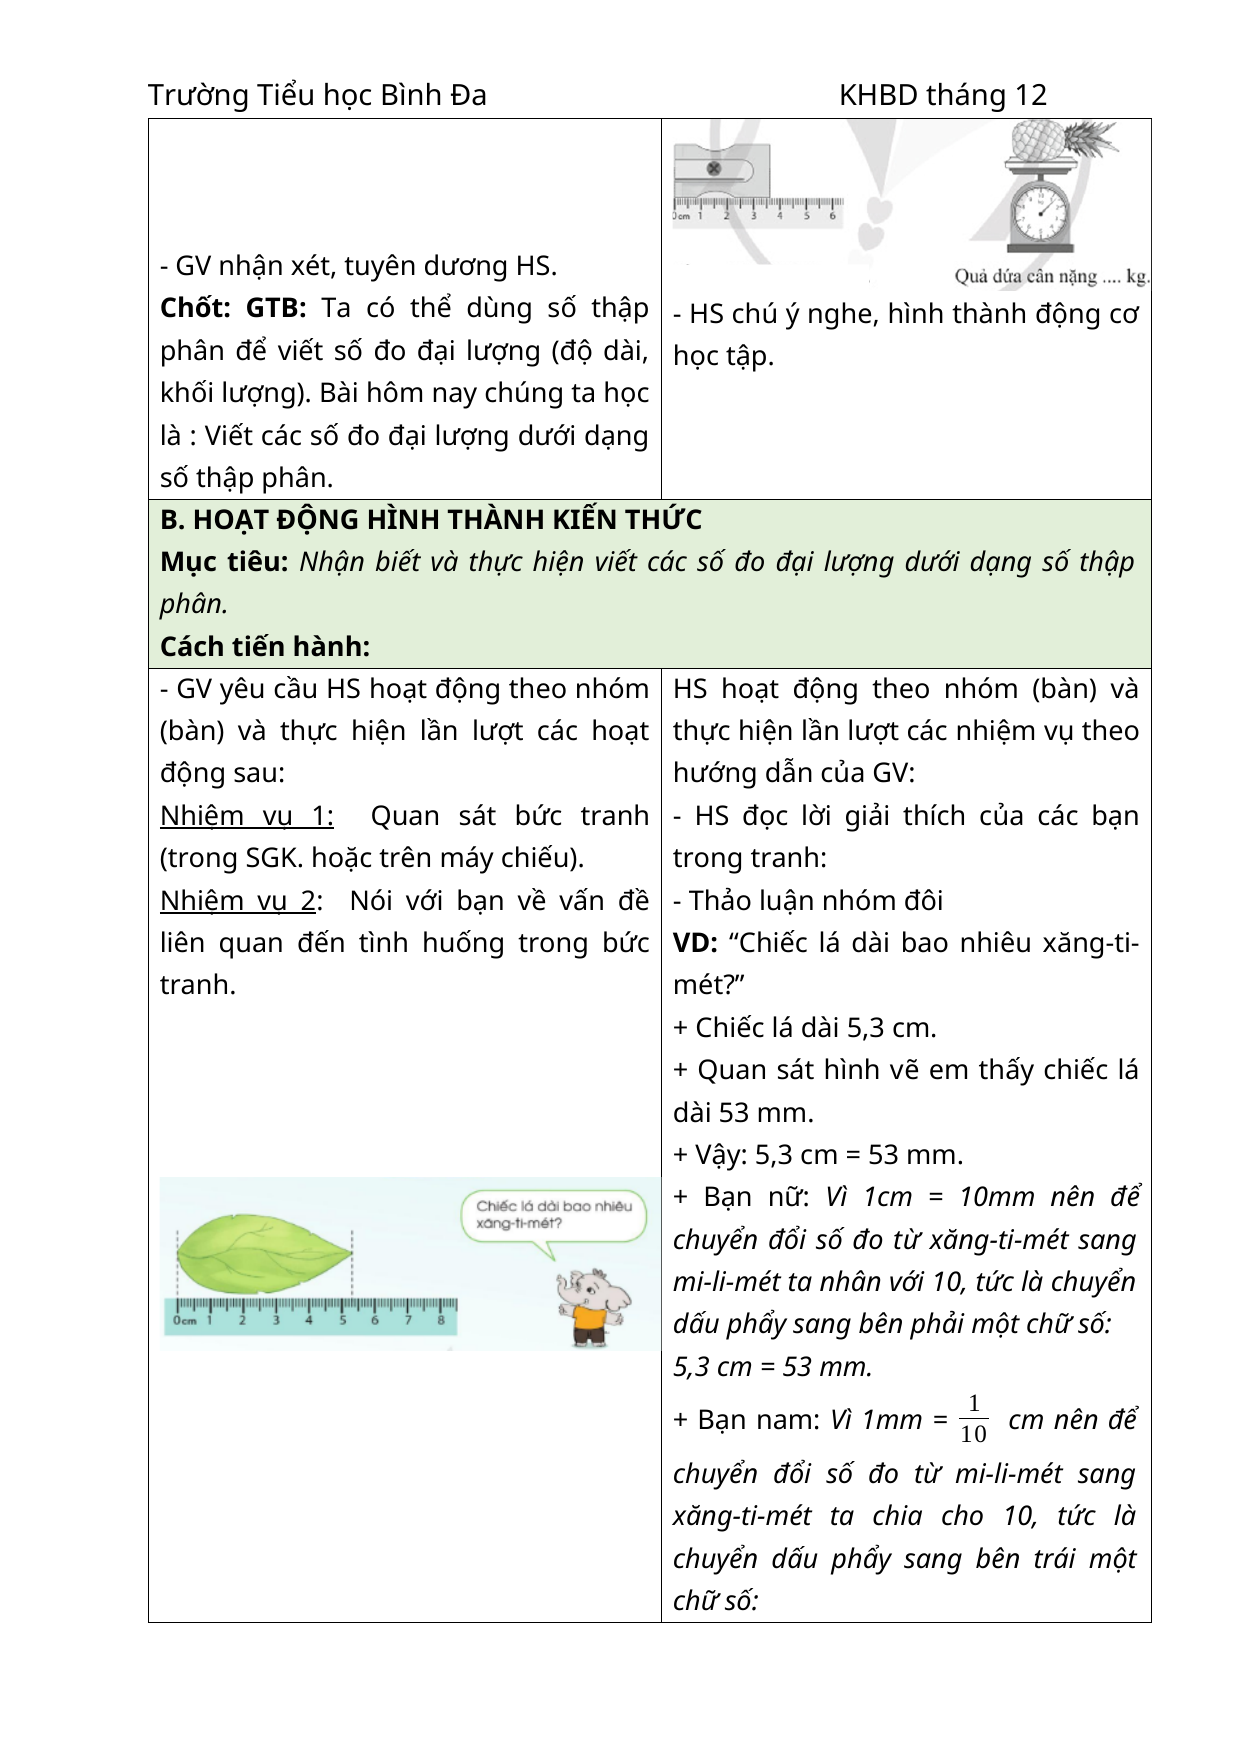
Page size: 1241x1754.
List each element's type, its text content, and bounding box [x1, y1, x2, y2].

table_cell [149, 119, 661, 499]
picture [159, 1177, 662, 1351]
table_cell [662, 119, 1151, 499]
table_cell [149, 669, 661, 1622]
table_cell B. HOẠT ĐỘNG HÌNH THÀNH KIẾN THỨC Mục tiêu: Nhận biết và thực hiện viết các số đo đại lượng dưới dạng số thập phân. Cách tiến hành: [149, 500, 1151, 668]
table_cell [662, 669, 1151, 1622]
picture [672, 119, 1152, 291]
